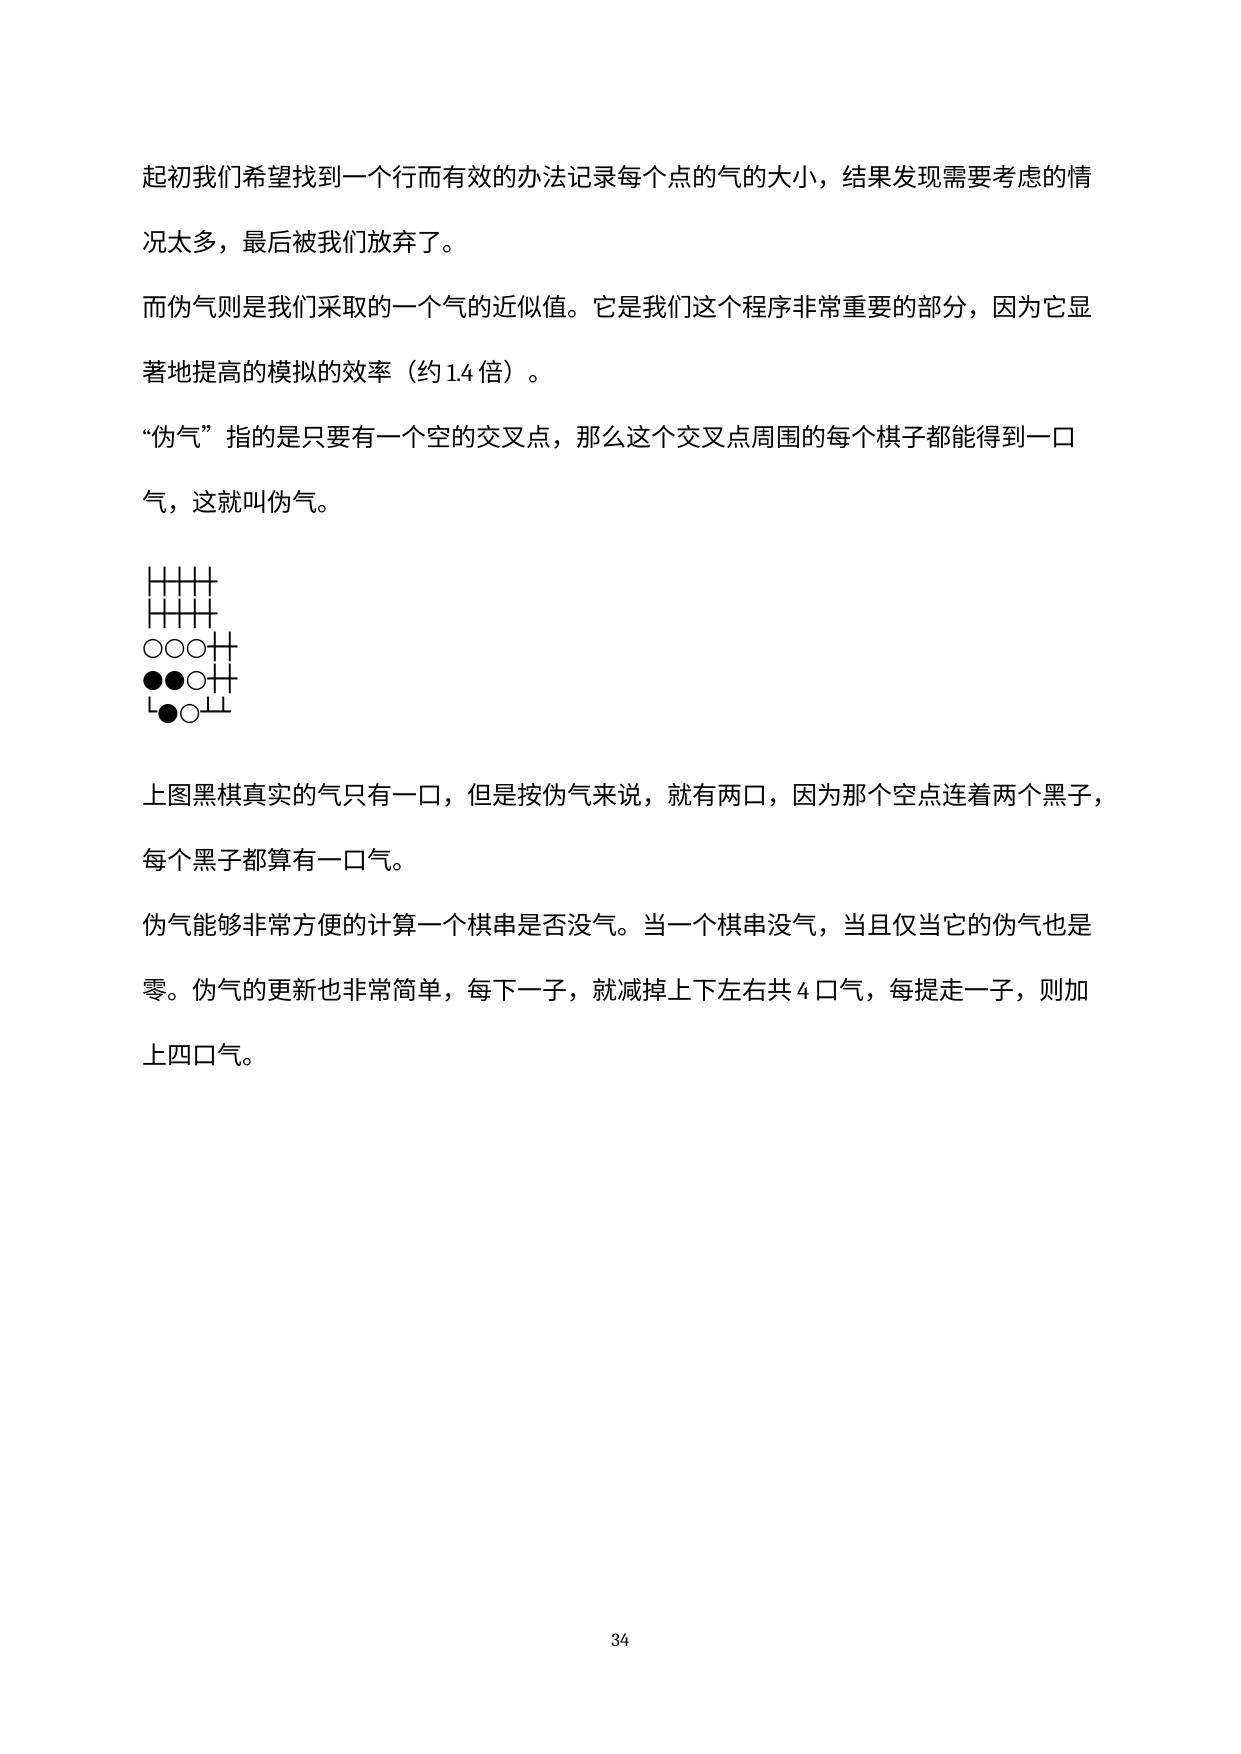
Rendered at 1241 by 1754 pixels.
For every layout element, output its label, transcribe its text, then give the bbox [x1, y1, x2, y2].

text 伪气能够非常方便的计算一个棋串是否没气。当一个棋串没气，当且仅当它的伪气也是零。伪气的更新也非常简单，每下一子，就减掉上下左右共4口气，每提走一子，则加上四口气。 [142, 891, 1098, 1086]
text 而伪气则是我们采取的一个气的近似值。它是我们这个程序非常重要的部分，因为它显著地提高的模拟的效率（约1.4倍）。 [142, 273, 1098, 403]
text ○○○┼┼ [142, 631, 1098, 663]
text 起初我们希望找到一个行而有效的办法记录每个点的气的大小，结果发现需要考虑的情况太多，最后被我们放弃了。 [142, 143, 1098, 273]
text ●●○┼┼ [142, 663, 1098, 696]
text ├┼┼┼┼ [142, 566, 1098, 598]
text ├┼┼┼┼ [142, 598, 1098, 631]
text “伪气”指的是只要有一个空的交叉点，那么这个交叉点周围的每个棋子都能得到一口气，这就叫伪气。 [142, 403, 1098, 533]
text └●○┴┴ [142, 696, 1098, 728]
text 上图黑棋真实的气只有一口，但是按伪气来说，就有两口，因为那个空点连着两个黑子，每个黑子都算有一口气。 [142, 761, 1098, 891]
